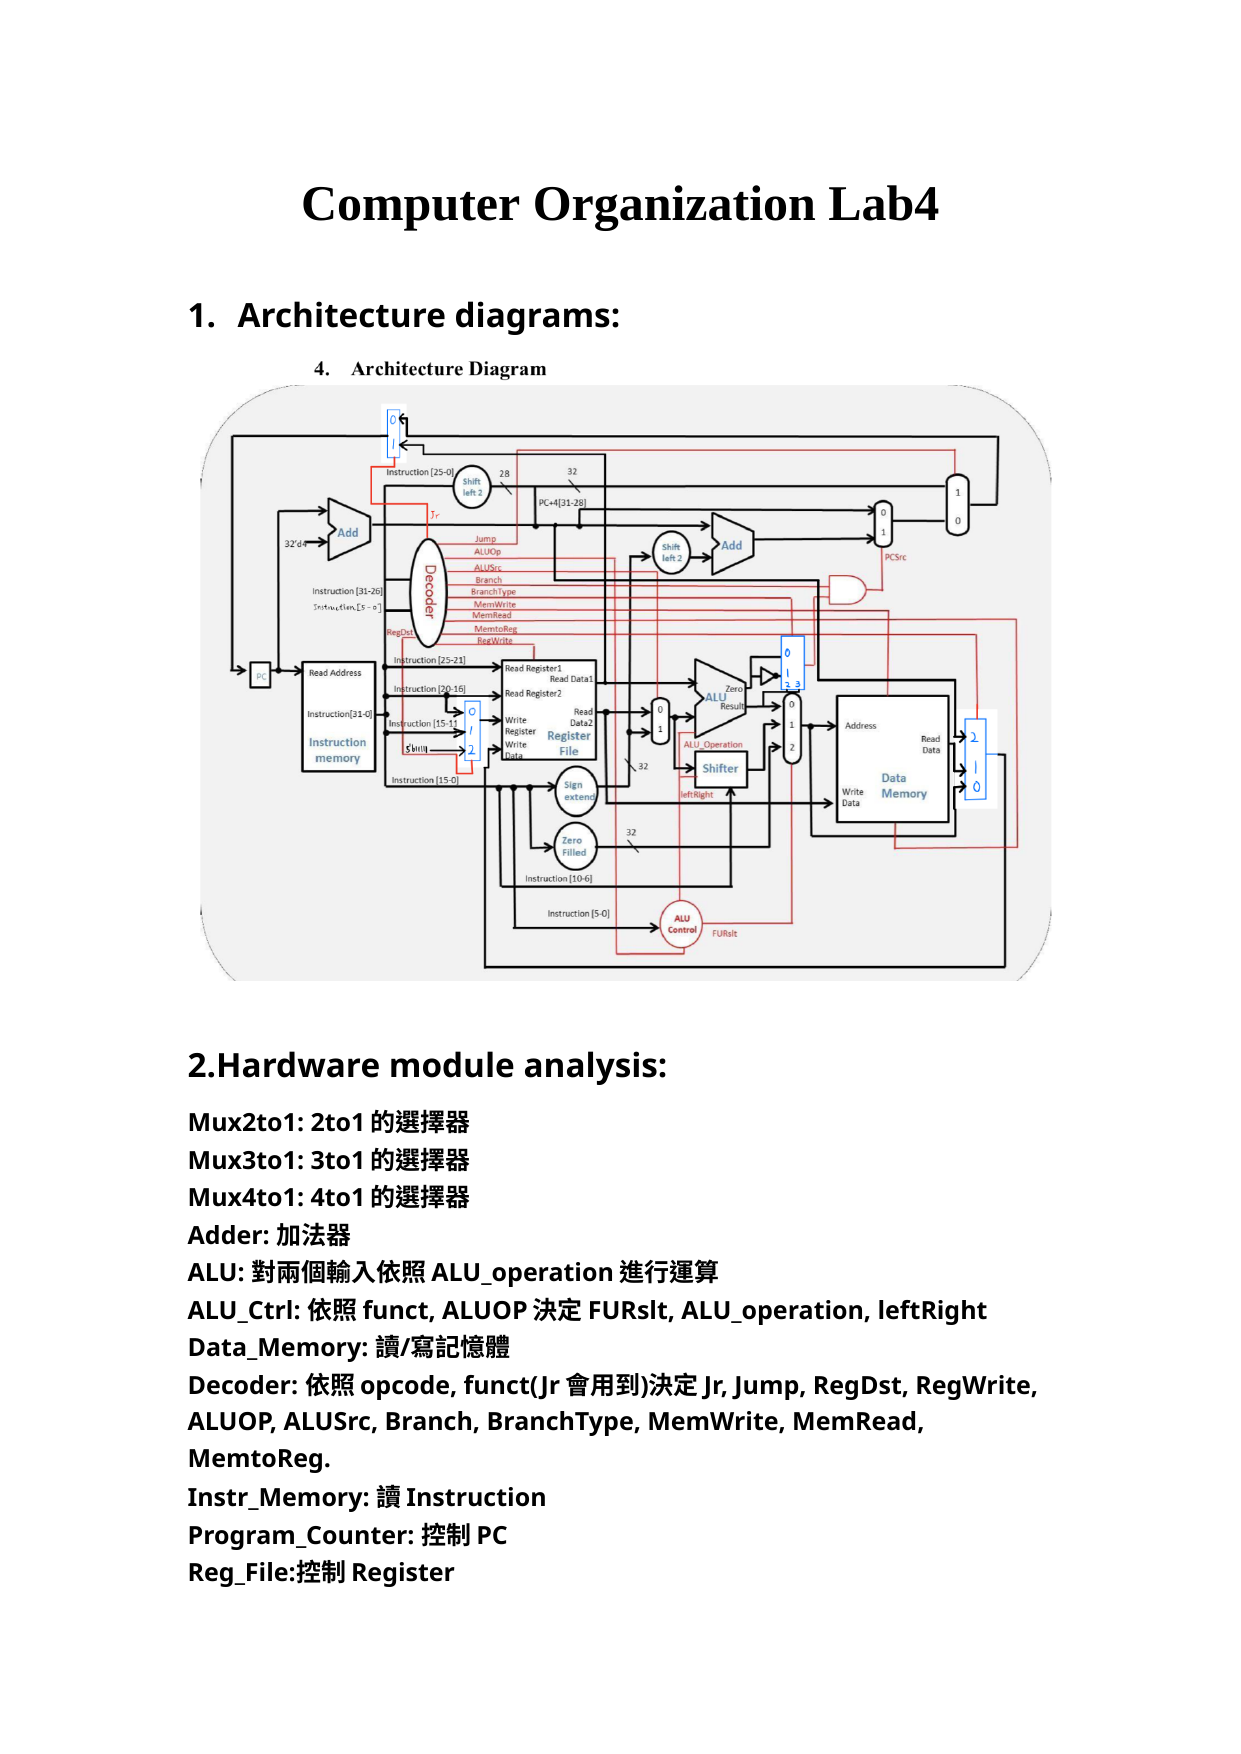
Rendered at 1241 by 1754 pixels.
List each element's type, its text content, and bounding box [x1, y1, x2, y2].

text Mux4to1: 4to1的選擇器 [187, 1177, 1053, 1214]
text ALU_Ctrl: 依照funct, ALUOP決定FURslt, ALU_operation, leftRight [187, 1289, 1053, 1327]
text Mux2to1: 2to1的選擇器 [187, 1102, 1053, 1139]
text ALU: 對兩個輸入依照ALU_operation進行運算 [187, 1252, 1053, 1289]
text Data_Memory: 讀/寫記憶體 [187, 1327, 1053, 1364]
picture [187, 352, 1053, 981]
text Instr_Memory: 讀Instruction [187, 1477, 1053, 1514]
text Adder: 加法器 [187, 1214, 1053, 1252]
text Mux3to1: 3to1的選擇器 [187, 1139, 1053, 1177]
text Reg_File:控制Register [187, 1552, 1053, 1589]
text Computer Organization Lab4 [187, 164, 1053, 239]
text Program_Counter: 控制PC [187, 1514, 1053, 1552]
list Architecture diagrams: [187, 277, 1053, 352]
text Decoder: 依照opcode, funct(Jr會用到)決定Jr, Jump, RegDst, RegWrite, ALUOP, ALUSrc, Branch, BranchType, MemWrite, MemRead, MemtoReg. [187, 1364, 1053, 1477]
text 2.Hardware module analysis: [187, 1027, 1053, 1102]
